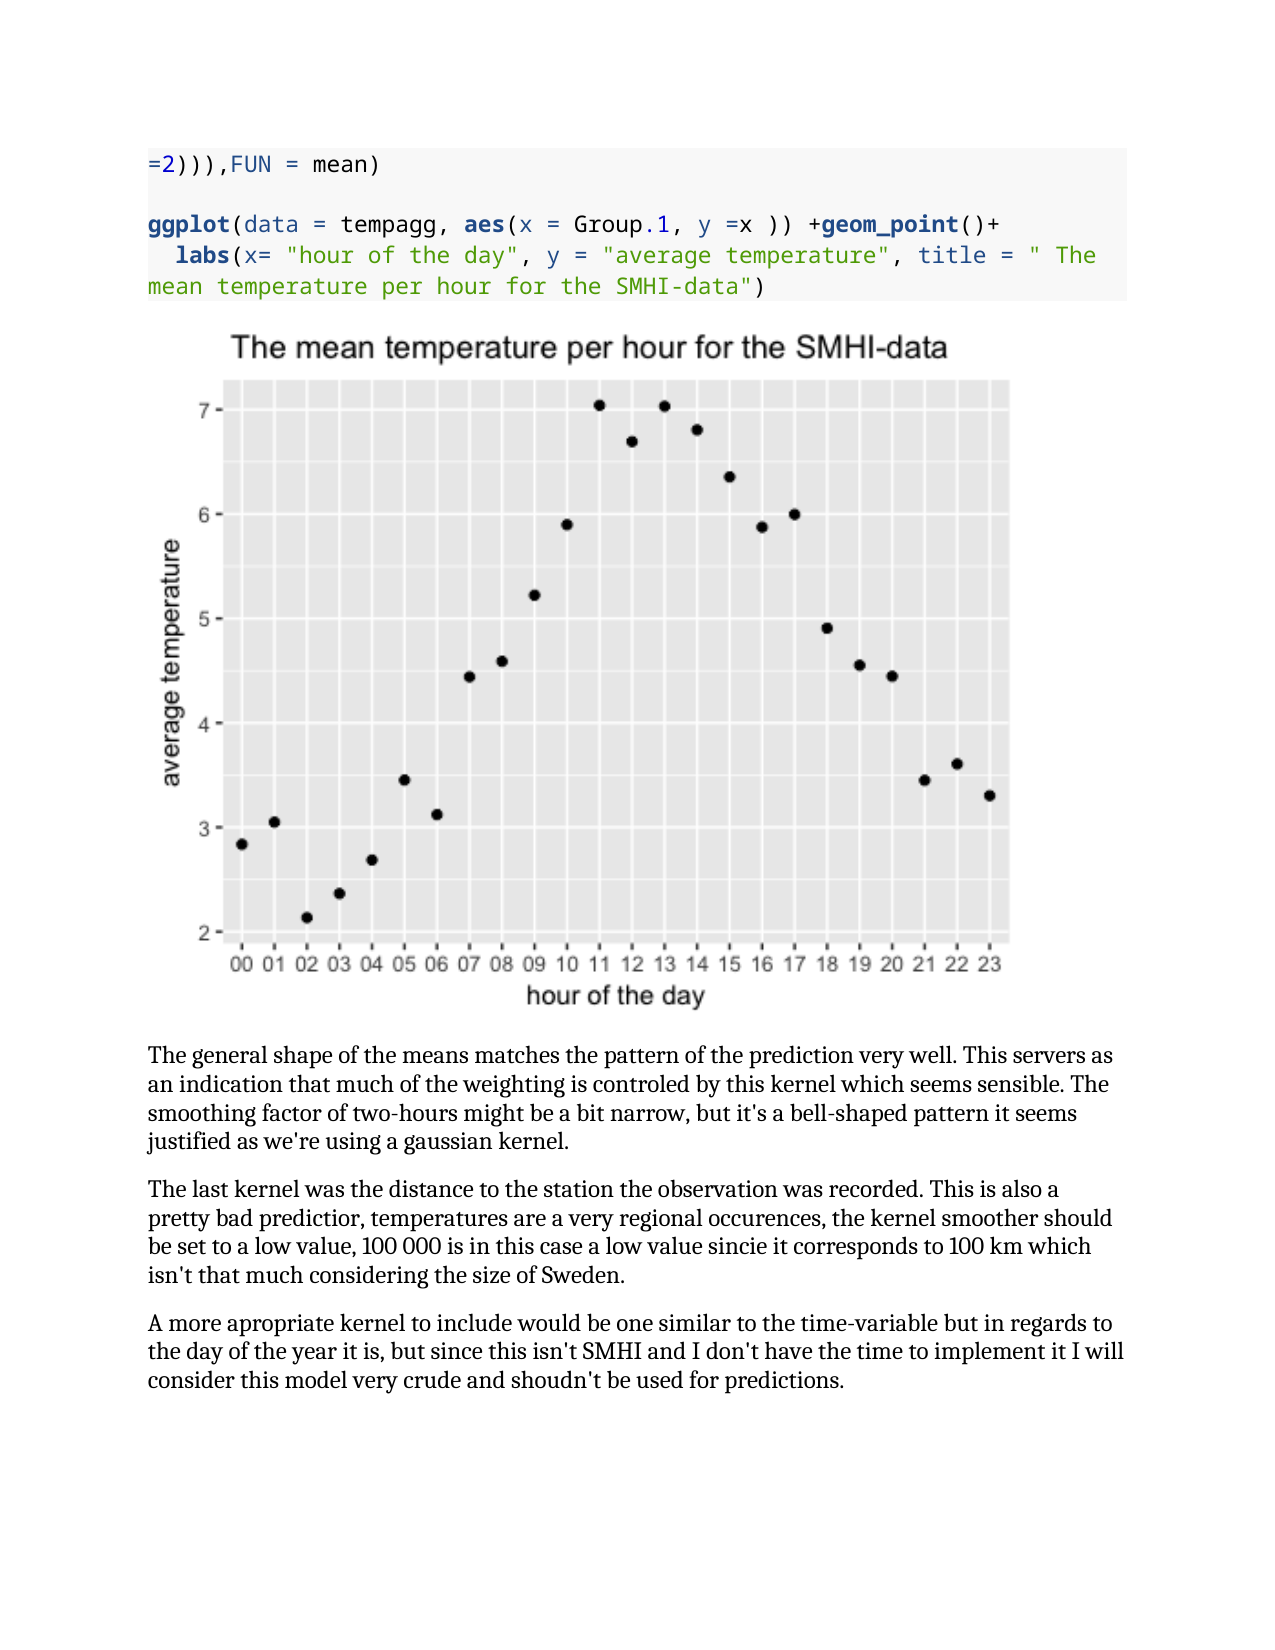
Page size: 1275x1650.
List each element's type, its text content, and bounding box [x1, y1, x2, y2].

text The last kernel was the distance to the station the observation was recorded. This is also a pretty bad predictior, temperatures are a very regional occurences, the kernel smoother should be set to a low value, 100 000 is in this case a low value sincie it corresponds to 100 km which isn't that much considering the size of Sweden. [148, 1175, 1127, 1290]
picture [147, 322, 1023, 1023]
text The general shape of the means matches the pattern of the prediction very well. This servers as an indication that much of the weighting is controled by this kernel which seems sensible. The smoothing factor of two-hours might be a bit narrow, but it's a bell-shaped pattern it seems justified as we're using a gaussian kernel. [148, 1041, 1127, 1156]
text A more apropriate kernel to include would be one similar to the time-variable but in regards to the day of the year it is, but since this isn't SMHI and I don't have the time to implement it I will consider this model very crude and shoudn't be used for predictions. [148, 1308, 1127, 1395]
